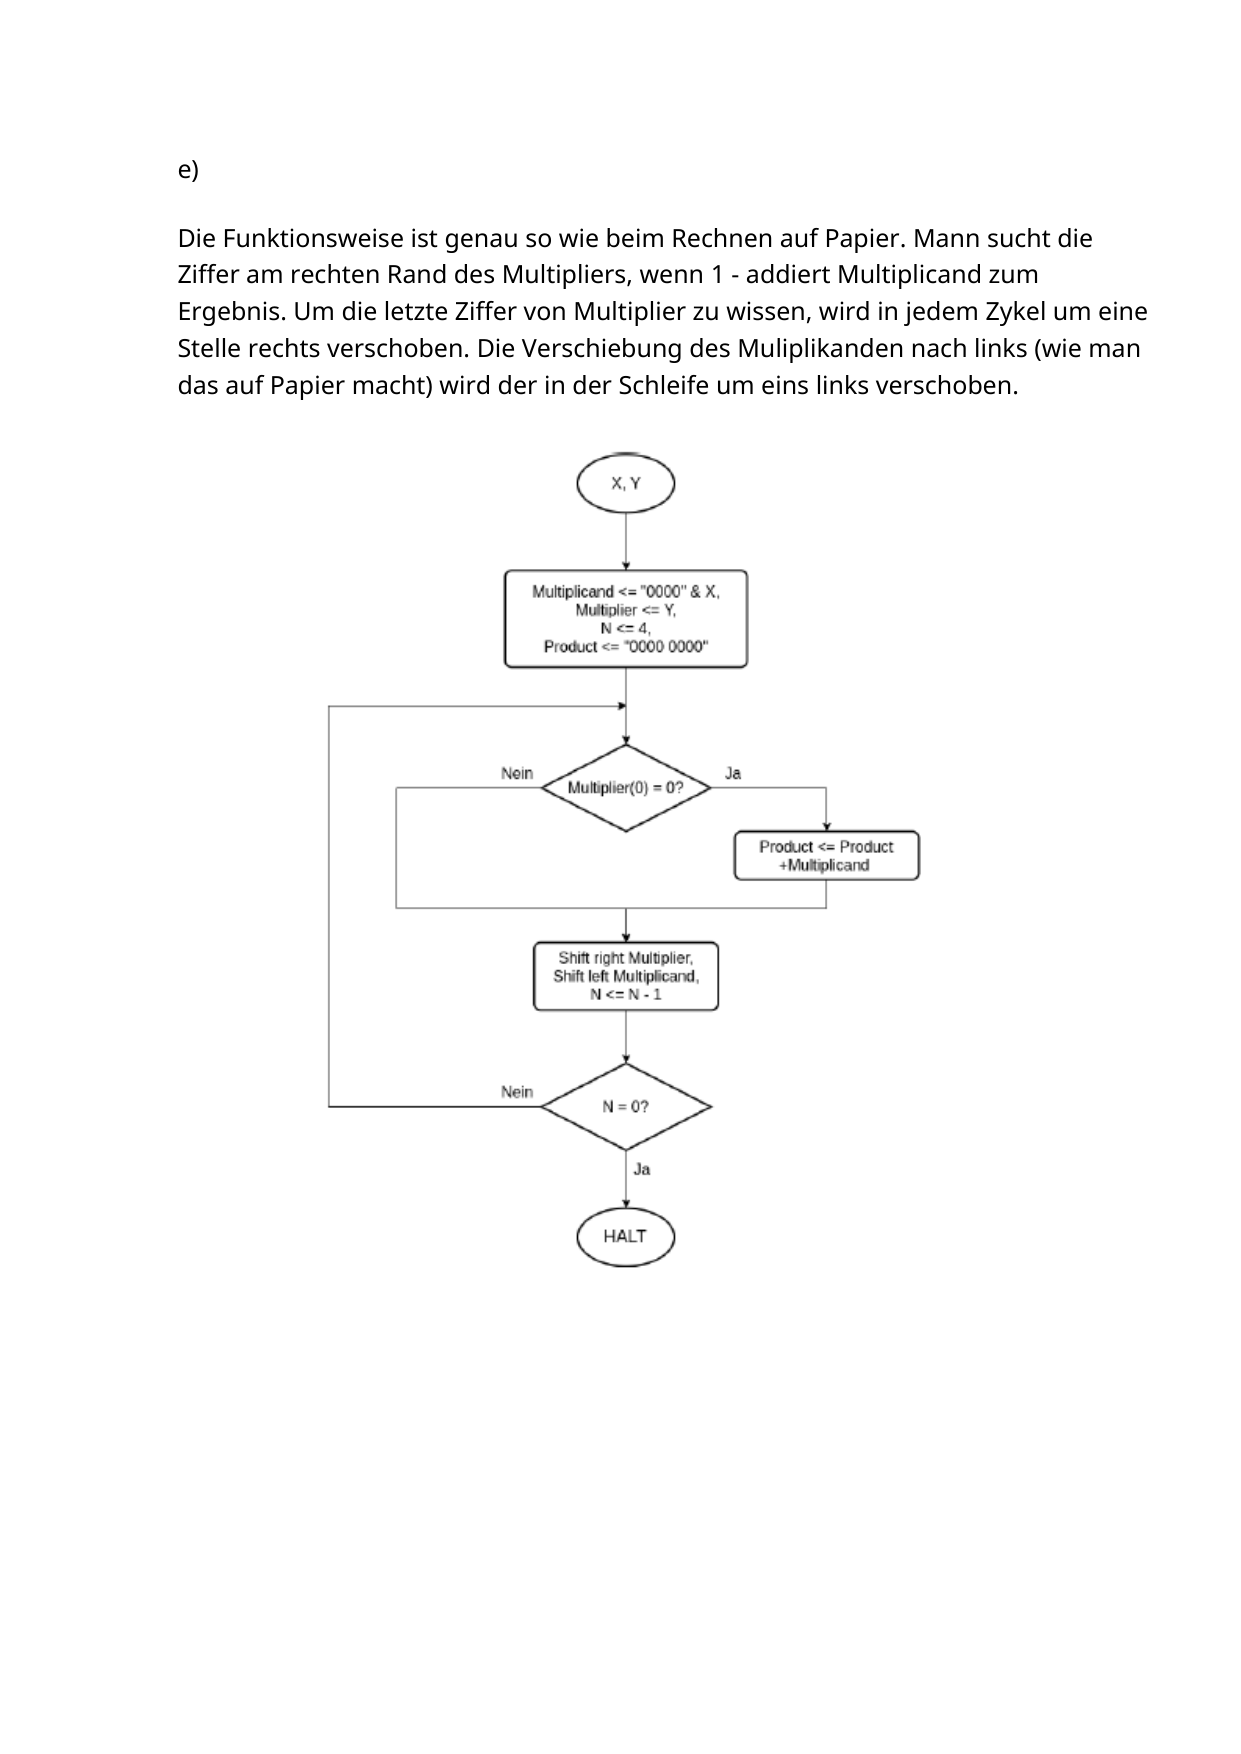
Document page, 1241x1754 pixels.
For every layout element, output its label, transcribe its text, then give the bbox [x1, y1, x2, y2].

text e) [177, 152, 1152, 186]
text Die Funktionsweise ist genau so wie beim Rechnen auf Papier. Mann sucht die Ziffer am rechten Rand des Multipliers, wenn 1 - addiert Multiplicand zum Ergebnis. Um die letzte Ziffer von Multiplier zu wissen, wird in jedem Zykel um eine Stelle rechts verschoben. Die Verschiebung des Muliplikanden nach links (wie man das auf Papier macht) wird der in der Schleife um eins links verschoben. [177, 220, 1152, 401]
picture [294, 432, 943, 1276]
